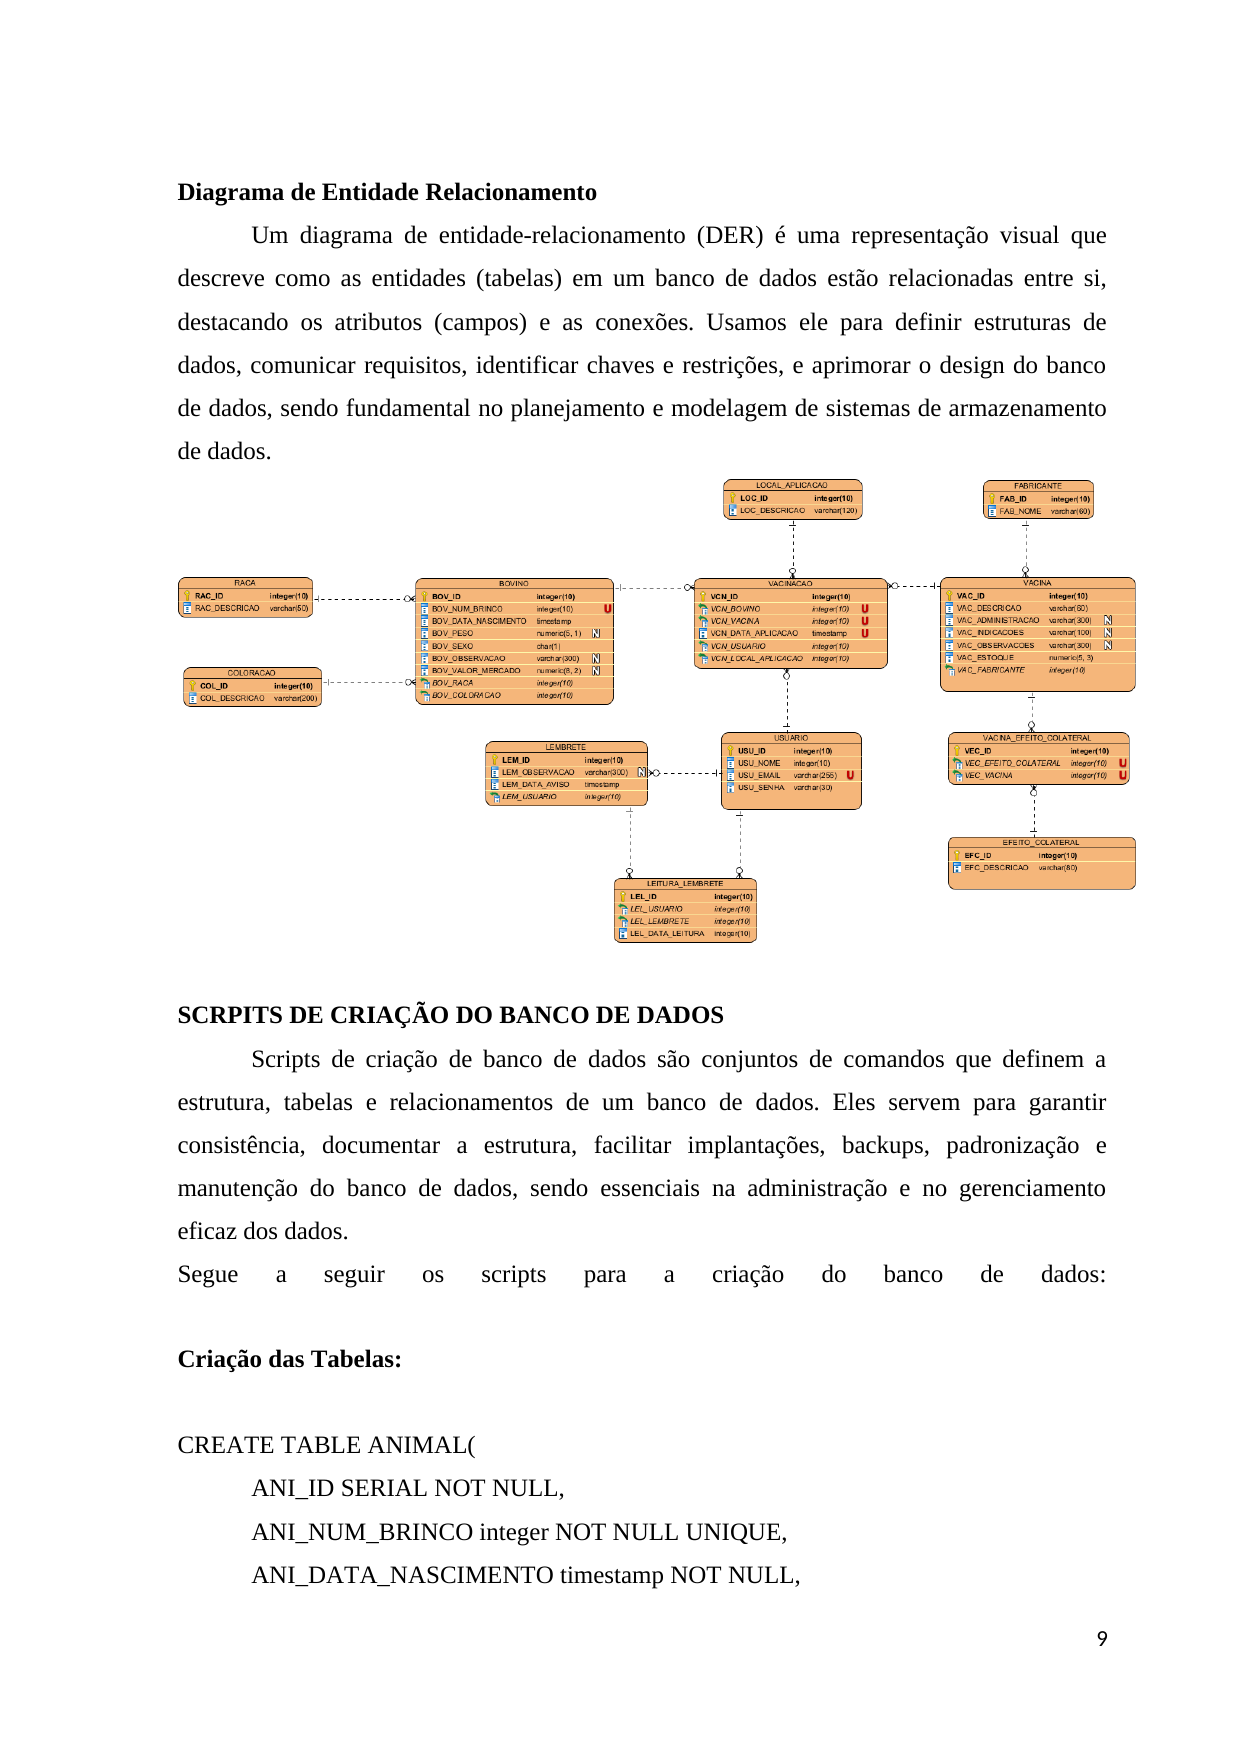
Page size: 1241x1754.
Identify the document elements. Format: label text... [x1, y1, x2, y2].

text ANI_DATA_NASCIMENTO timestamp NOT NULL, [177, 1560, 1107, 1588]
text Segue a seguir os scripts para a criação do banco de dados: [177, 1259, 1107, 1330]
text Criação das Tabelas: [177, 1344, 1107, 1373]
picture [177, 479, 1139, 944]
text Diagrama de Entidade Relacionamento [177, 177, 1107, 206]
text CREATE TABLE ANIMAL( [177, 1430, 1107, 1459]
text ANI_ID SERIAL NOT NULL, [177, 1473, 1107, 1502]
text ANI_NUM_BRINCO integer NOT NULL UNIQUE, [177, 1517, 1107, 1545]
text SCRPITS DE CRIAÇÃO DO BANCO DE DADOS [177, 1001, 1107, 1029]
text Scripts de criação de banco de dados são conjuntos de comandos que definem a estrutura, tabelas e relacionamentos de um banco de dados. Eles servem para garantir consistência, documentar a estrutura, facilitar implantações, backups, padronização e manutenção do banco de dados, sendo essenciais na administração e no gerenciamento eficaz dos dados. [177, 1044, 1107, 1245]
text Um diagrama de entidade-relacionamento (DER) é uma representação visual que descreve como as entidades (tabelas) em um banco de dados estão relacionadas entre si, destacando os atributos (campos) e as conexões. Usamos ele para definir estruturas de dados, comunicar requisitos, identificar chaves e restrições, e aprimorar o design do banco de dados, sendo fundamental no planejamento e modelagem de sistemas de armazenamento de dados. [177, 220, 1107, 465]
